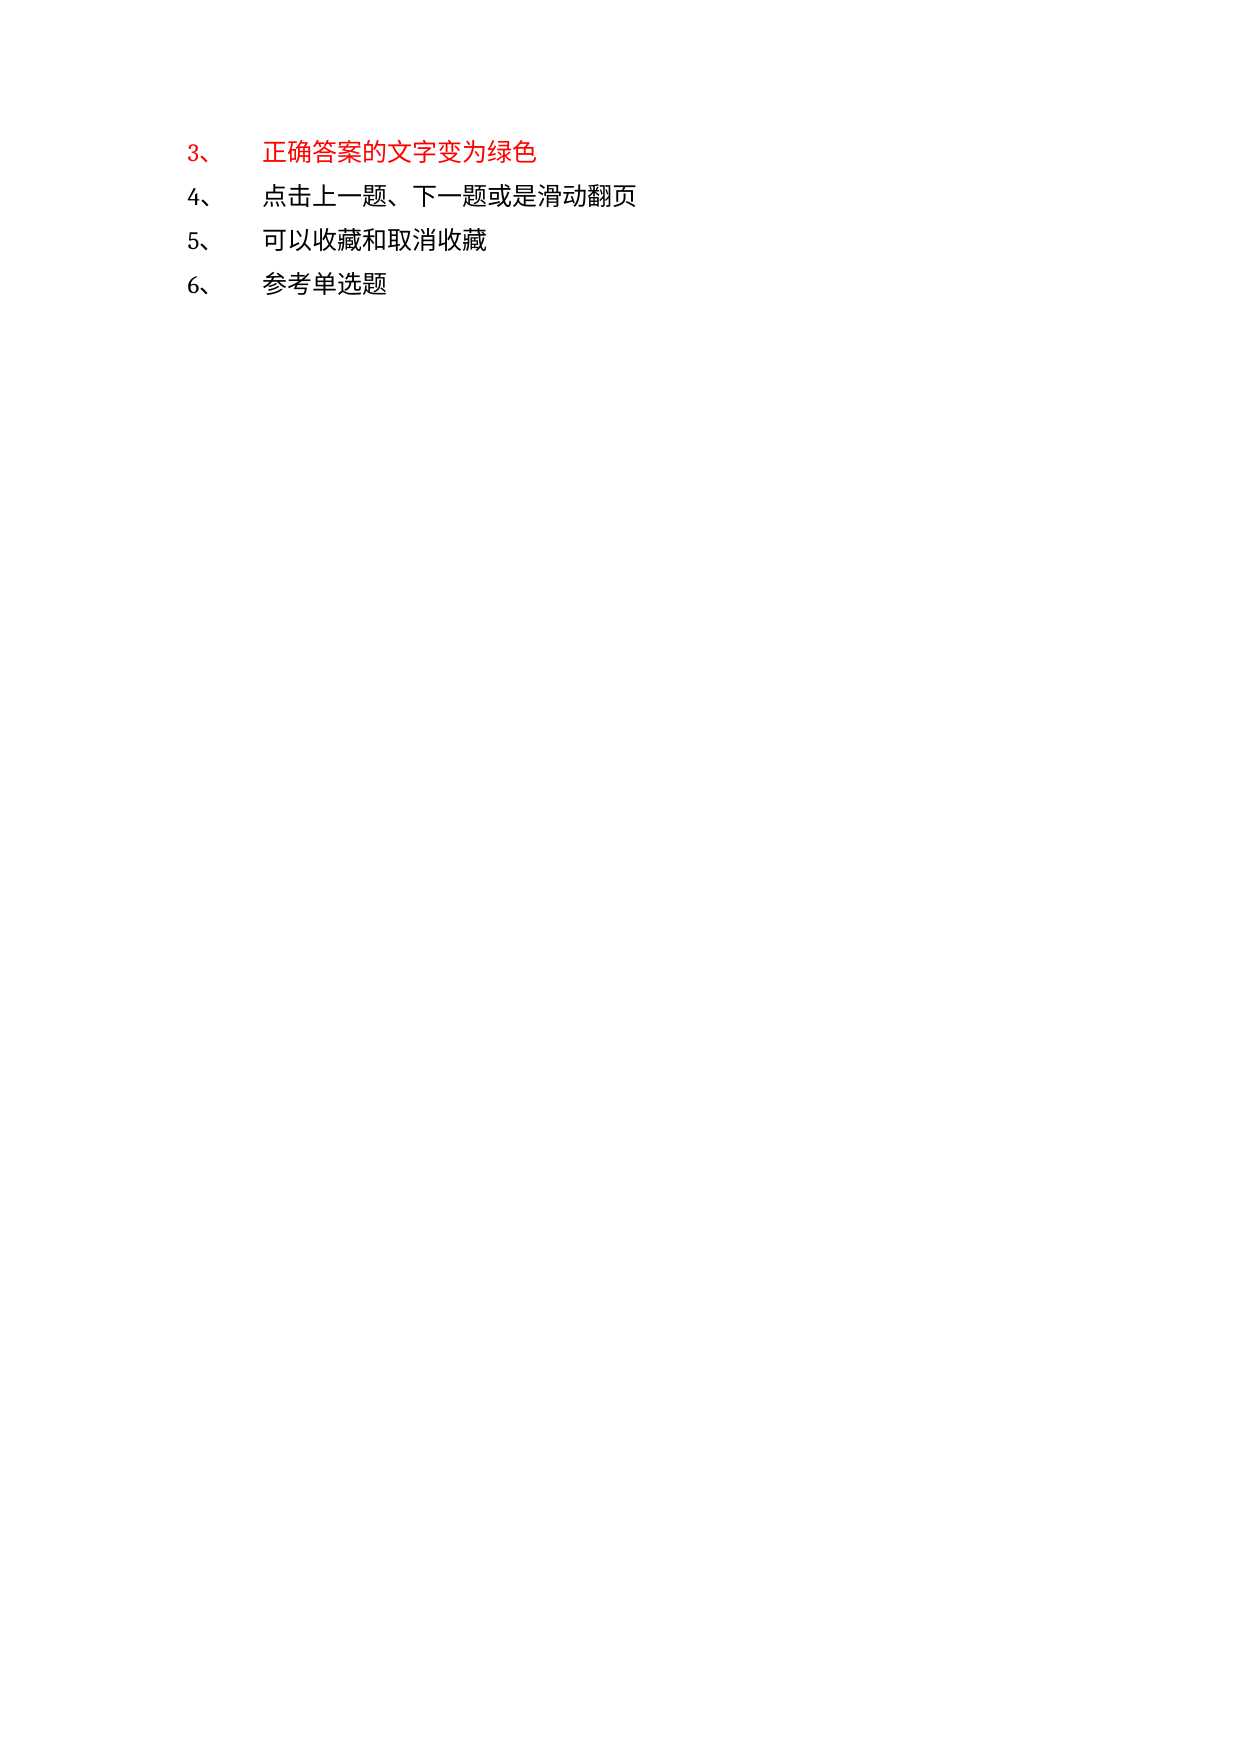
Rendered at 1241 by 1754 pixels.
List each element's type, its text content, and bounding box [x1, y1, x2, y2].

list 可以收藏和取消收藏 [187, 216, 1053, 260]
list 参考单选题 [187, 260, 1053, 304]
list 点击上一题、下一题或是滑动翻页 [187, 172, 1053, 216]
list 正确答案的文字变为绿色 [187, 128, 1053, 172]
